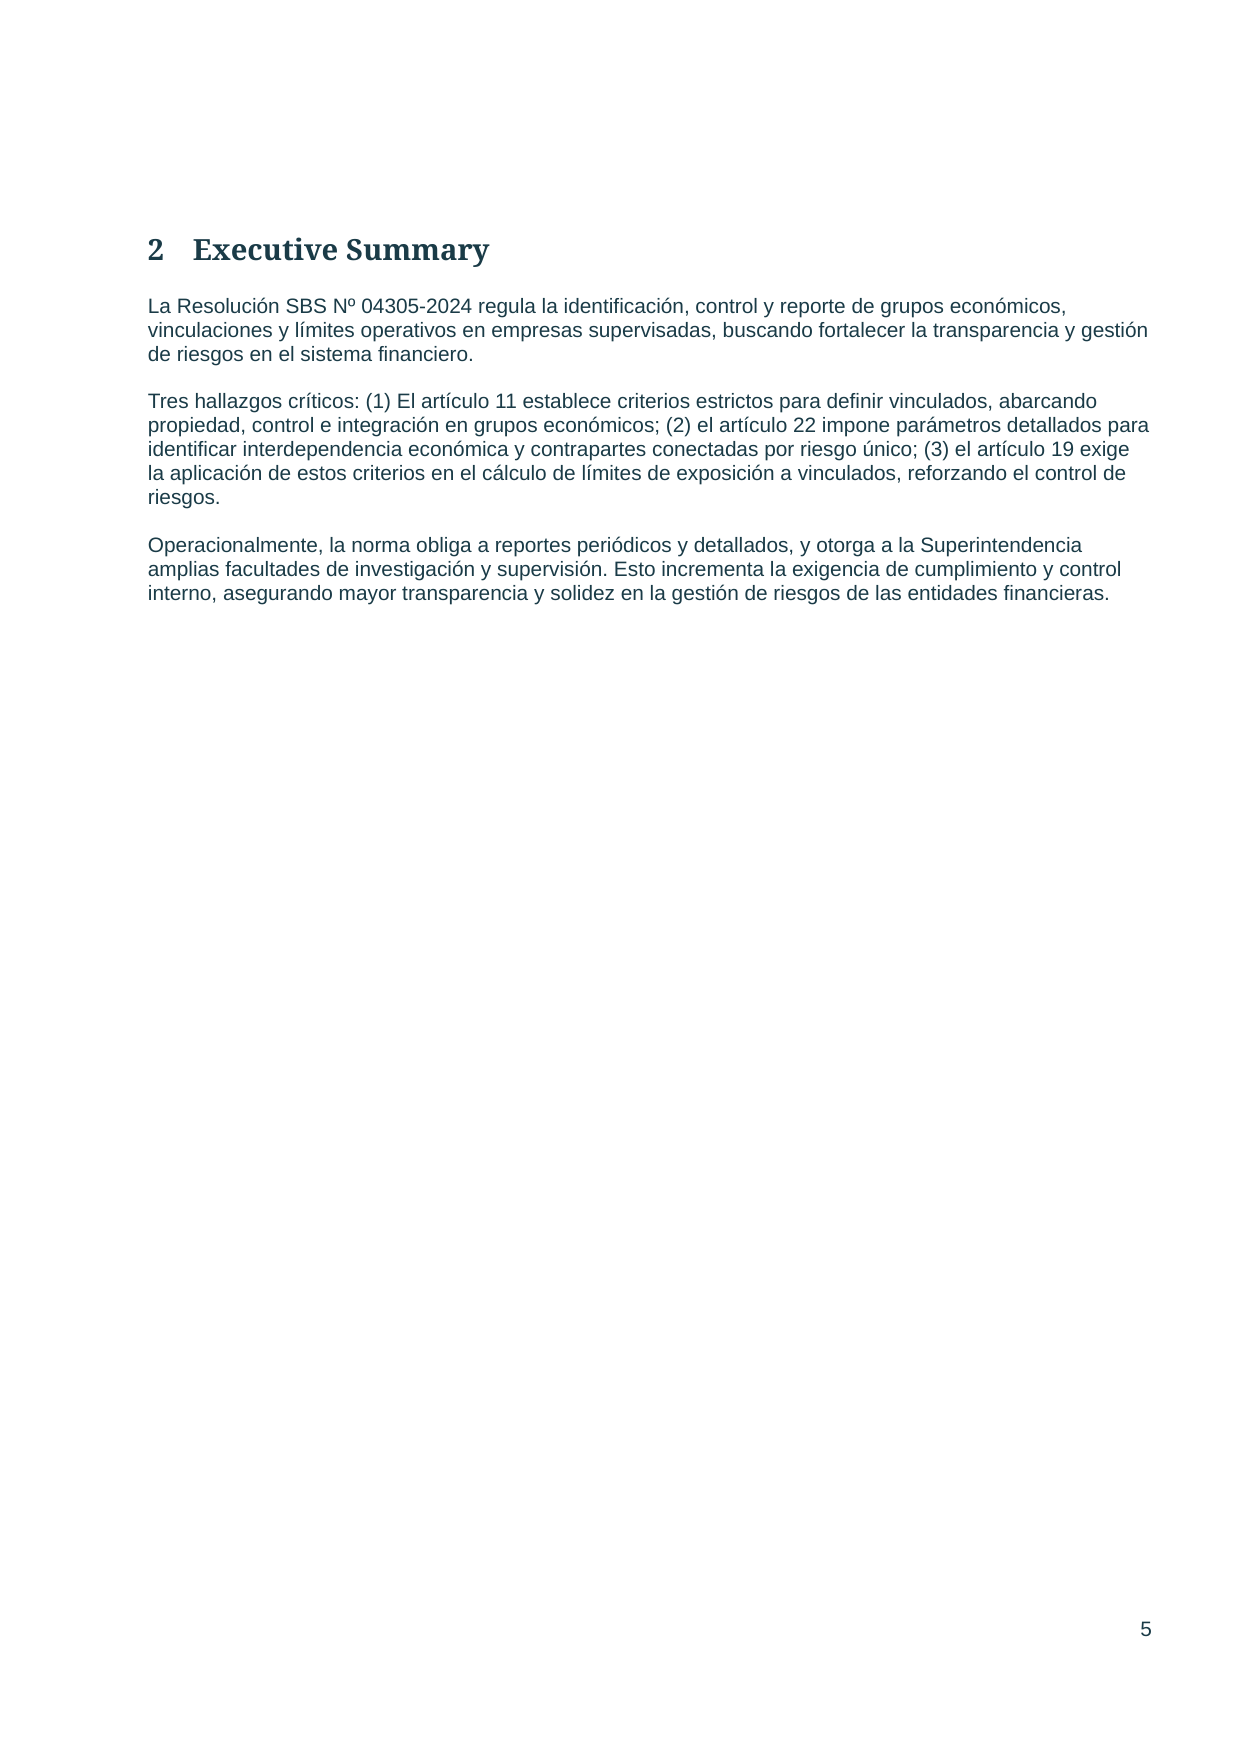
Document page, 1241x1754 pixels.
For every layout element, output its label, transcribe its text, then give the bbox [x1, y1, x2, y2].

subtitle Executive Summary [148, 229, 1152, 268]
text La Resolución SBS Nº 04305-2024 regula la identificación, control y reporte de grupos económicos, vinculaciones y límites operativos en empresas supervisadas, buscando fortalecer la transparencia y gestión de riesgos en el sistema financiero. Tres hallazgos críticos: (1) El artículo 11 establece criterios estrictos para definir vinculados, abarcando propiedad, control e integración en grupos económicos; (2) el artículo 22 impone parámetros detallados para identificar interdependencia económica y contrapartes conectadas por riesgo único; (3) el artículo 19 exige la aplicación de estos criterios en el cálculo de límites de exposición a vinculados, reforzando el control de riesgos. Operacionalmente, la norma obliga a reportes periódicos y detallados, y otorga a la Superintendencia amplias facultades de investigación y supervisión. Esto incrementa la exigencia de cumplimiento y control interno, asegurando mayor transparencia y solidez en la gestión de riesgos de las entidades financieras. [148, 293, 1152, 605]
